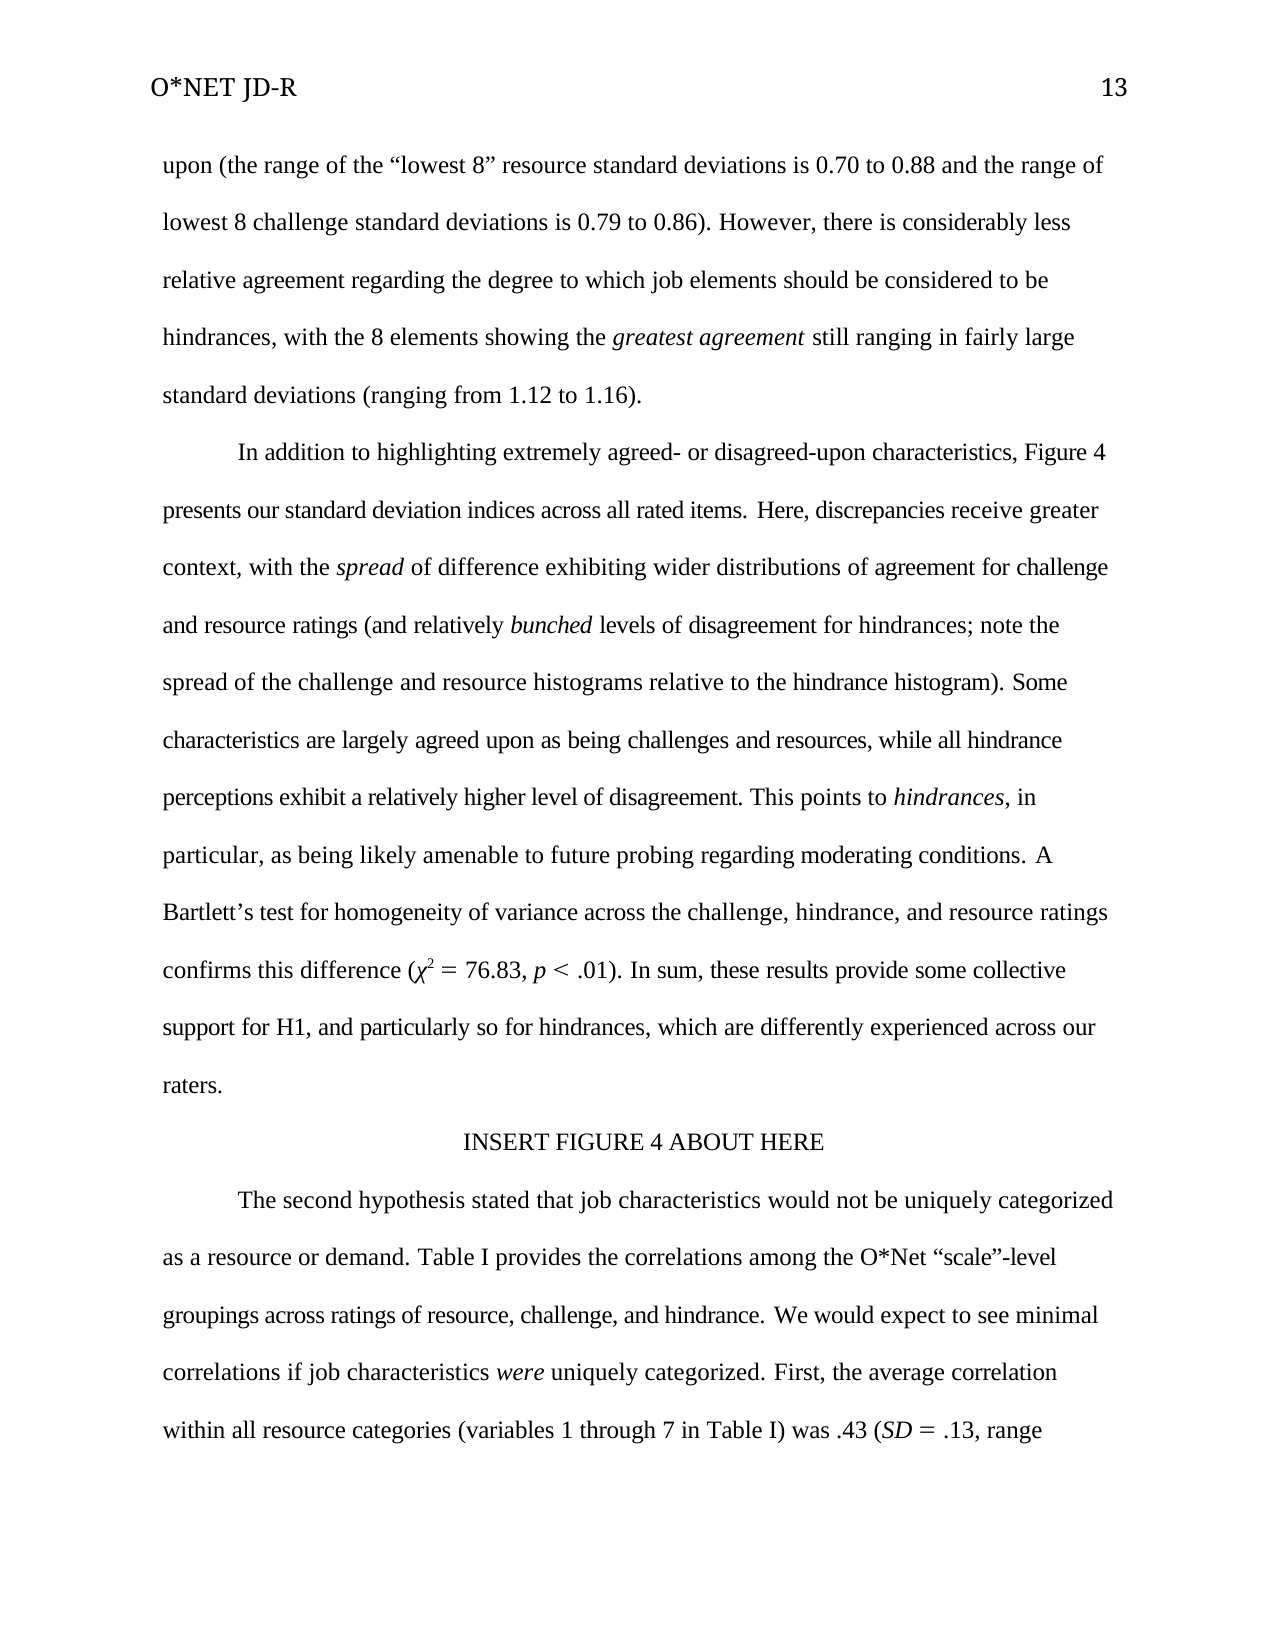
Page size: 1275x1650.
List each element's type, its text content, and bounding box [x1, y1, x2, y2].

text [162, 1185, 1125, 1444]
text INSERT FIGURE 4 ABOUT HERE [162, 1127, 1125, 1156]
text In addition to highlighting extremely agreed- or disagreed-upon characteristics, Figure 4 presents our standard deviation indices across all rated items. Here, discrepancies receive greater context, with the spread of difference exhibiting wider distributions of agreement for challenge and resource ratings (and relatively bunched levels of disagreement for hindrances; note the spread of the challenge and resource histograms relative to the hindrance histogram). Some characteristics are largely agreed upon as being challenges and resources, while all hindrance perceptions exhibit a relatively higher level of disagreement. This points to hindrances, in particular, as being likely amenable to future probing regarding moderating conditions. A Bartlett’s test for homogeneity of variance across the challenge, hindrance, and resource ratings confirms this difference (χ2 = 76.83, p < .01). In sum, these results provide some collective support for H1, and particularly so for hindrances, which are differently experienced across our raters. [162, 437, 1125, 1099]
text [162, 150, 1125, 409]
